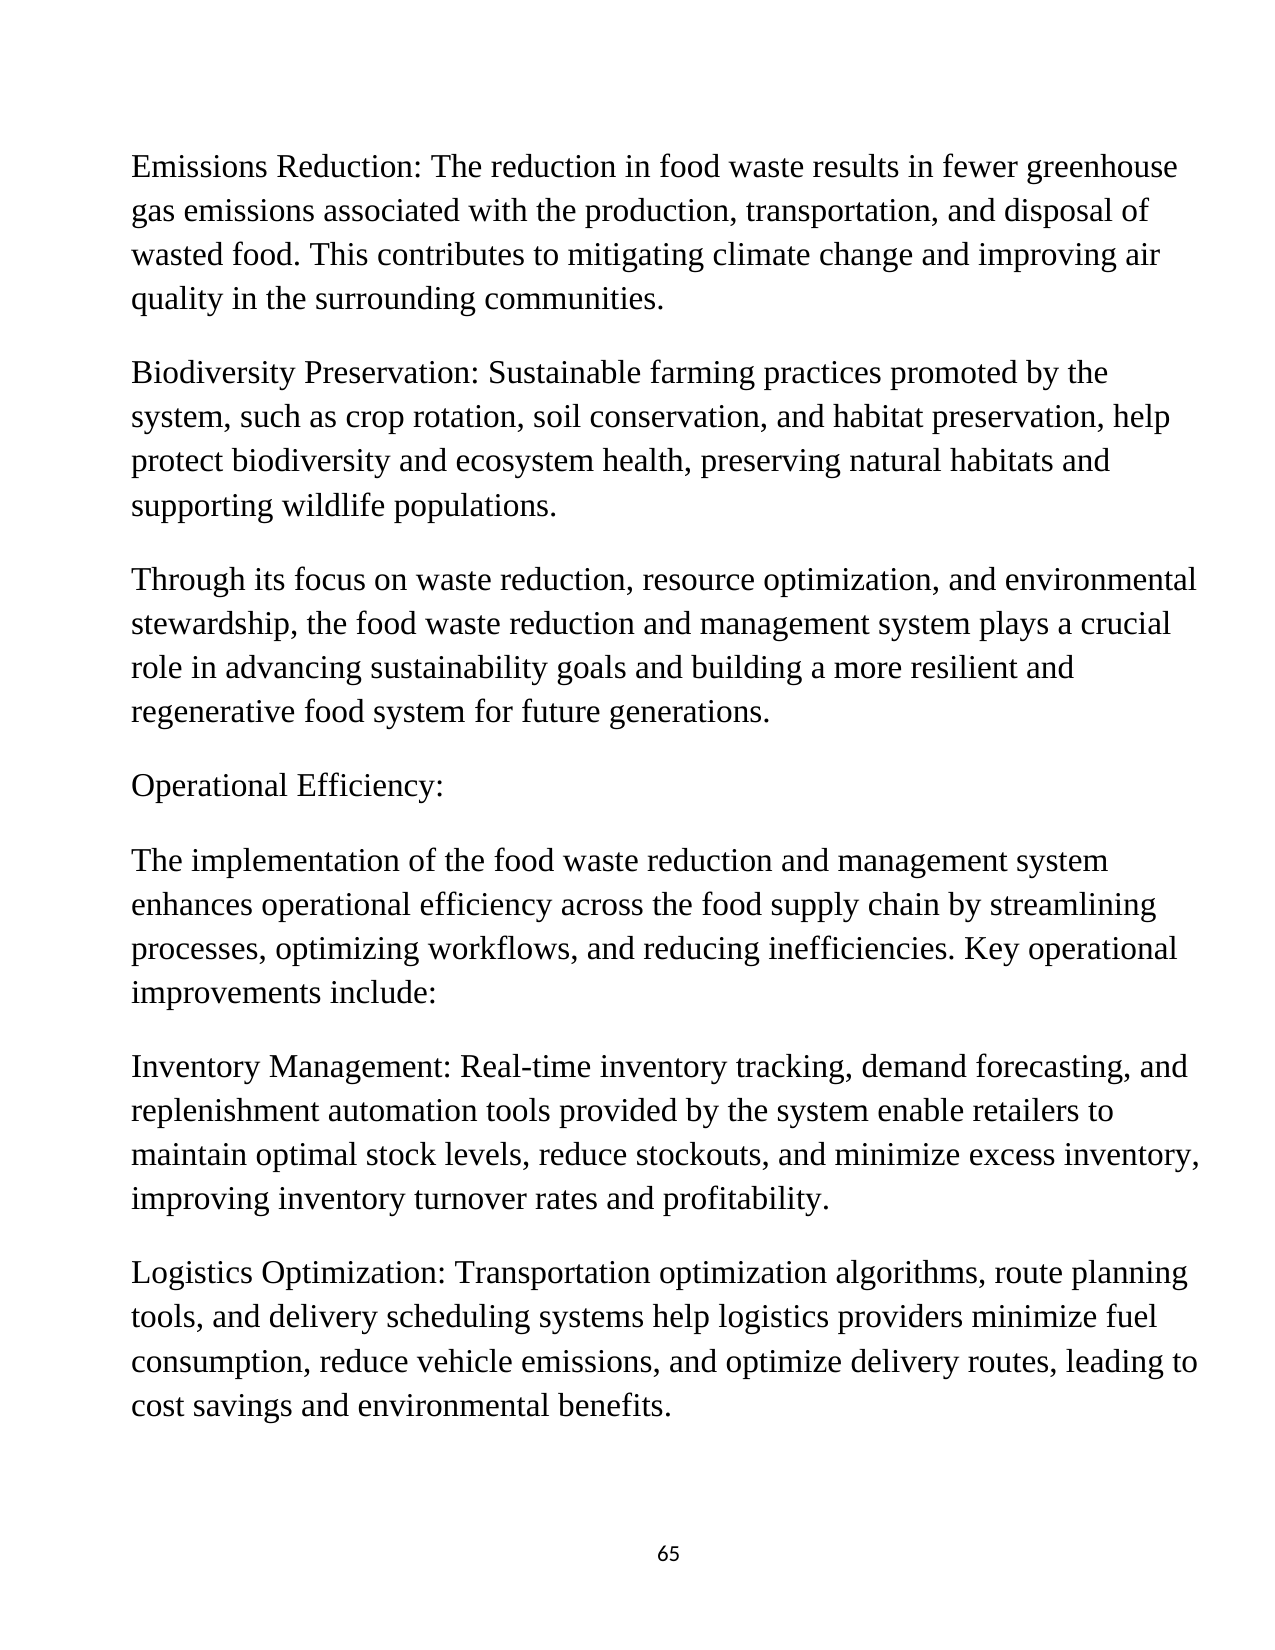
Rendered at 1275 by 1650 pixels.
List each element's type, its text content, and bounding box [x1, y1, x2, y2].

subtitle Inventory Management: Real-time inventory tracking, demand forecasting, and replenishment automation tools provided by the system enable retailers to maintain optimal stock levels, reduce stockouts, and minimize excess inventory, improving inventory turnover rates and profitability. [131, 1046, 1206, 1217]
subtitle The implementation of the food waste reduction and management system enhances operational efficiency across the food supply chain by streamlining processes, optimizing workflows, and reducing inefficiencies. Key operational improvements include: [131, 840, 1206, 1010]
subtitle Biodiversity Preservation: Sustainable farming practices promoted by the system, such as crop rotation, soil conservation, and habitat preservation, help protect biodiversity and ecosystem health, preserving natural habitats and supporting wildlife populations. [131, 353, 1206, 523]
subtitle Emissions Reduction: The reduction in food waste results in fewer greenhouse gas emissions associated with the production, transportation, and disposal of wasted food. This contributes to mitigating climate change and improving air quality in the surrounding communities. [131, 146, 1206, 317]
subtitle Logistics Optimization: Transportation optimization algorithms, route planning tools, and delivery scheduling systems help logistics providers minimize fuel consumption, reduce vehicle emissions, and optimize delivery routes, leading to cost savings and environmental benefits. [131, 1253, 1206, 1423]
subtitle Operational Efficiency: [131, 766, 1206, 804]
subtitle Through its focus on waste reduction, resource optimization, and environmental stewardship, the food waste reduction and management system plays a crucial role in advancing sustainability goals and building a more resilient and regenerative food system for future generations. [131, 559, 1206, 729]
